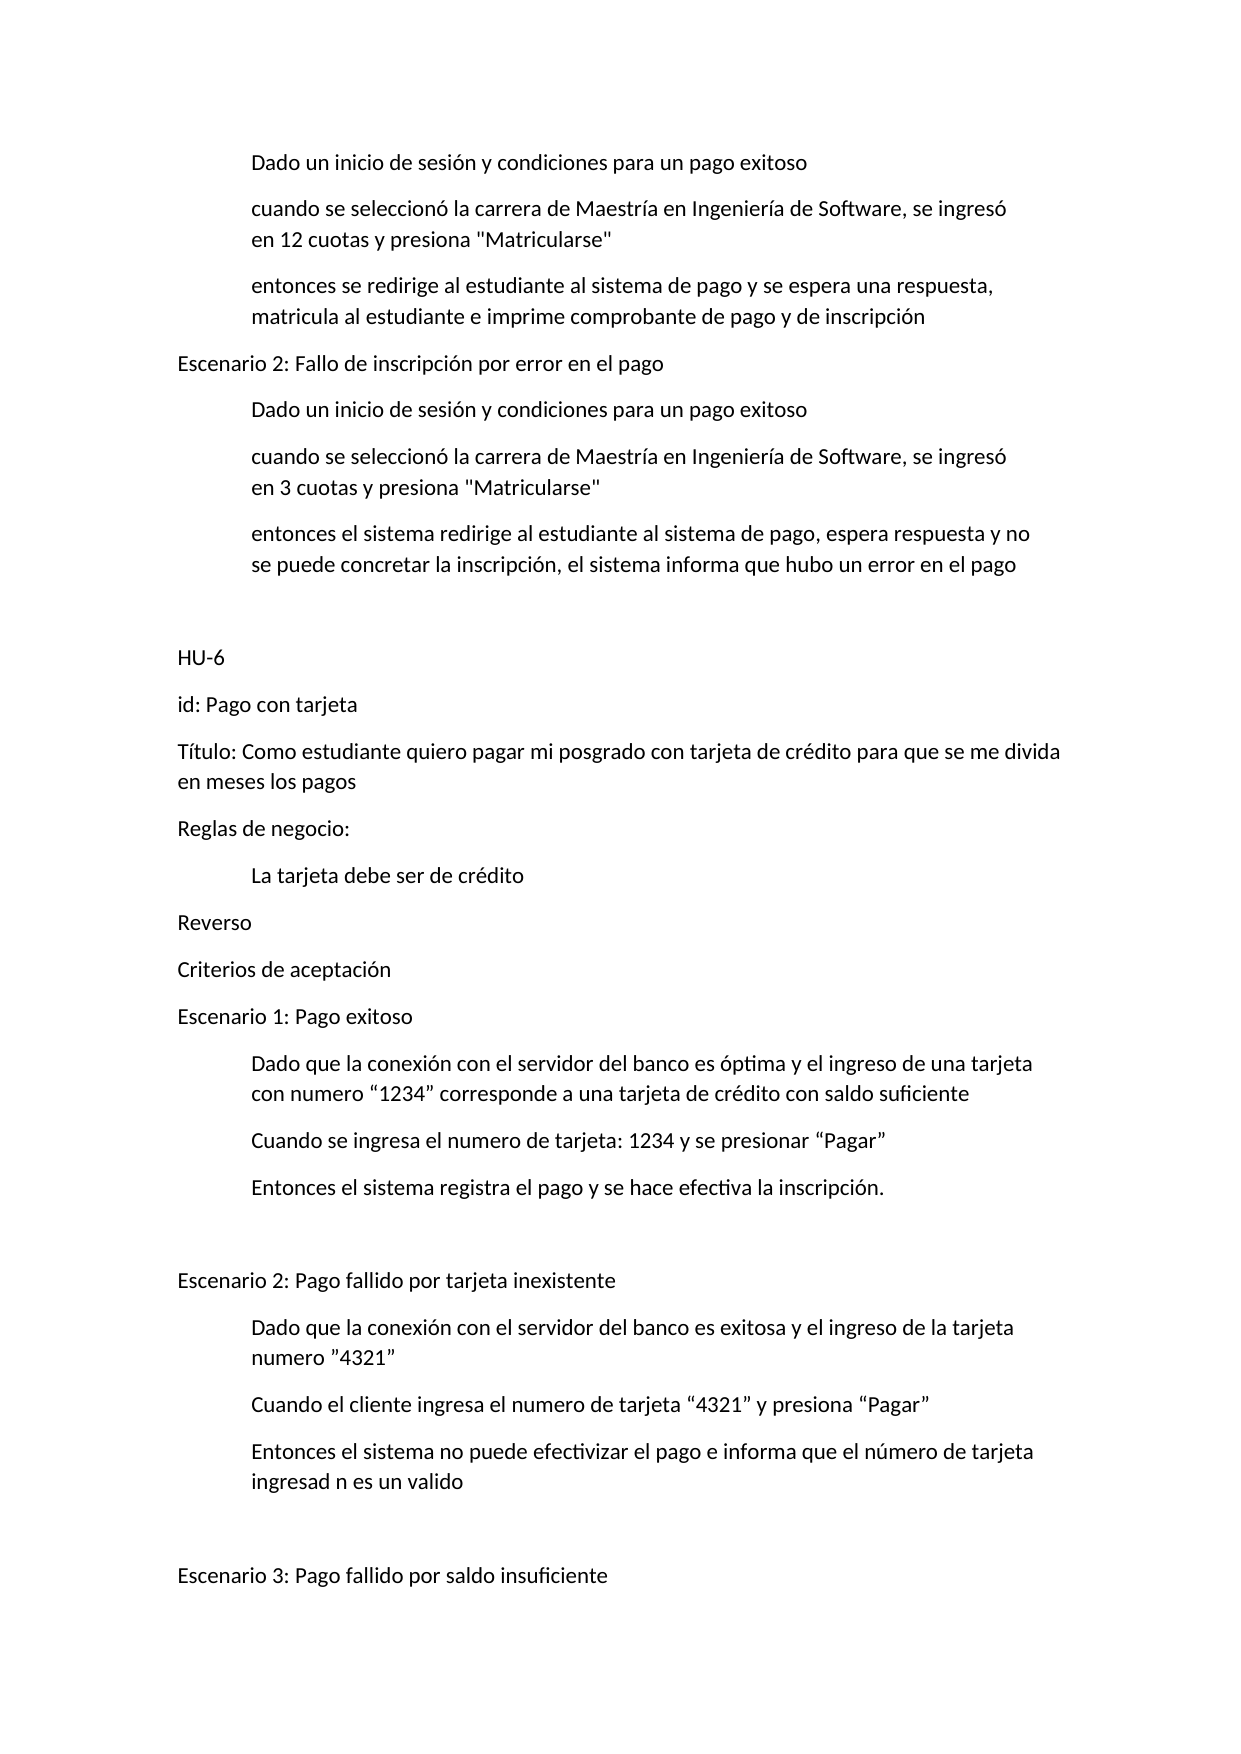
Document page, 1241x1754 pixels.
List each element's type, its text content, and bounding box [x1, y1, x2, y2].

text Reglas de negocio: [177, 814, 1063, 842]
text id: Pago con tarjeta [177, 690, 1063, 718]
text Cuando se ingresa el numero de tarjeta: 1234 y se presionar “Pagar” [177, 1126, 1063, 1154]
text Dado que la conexión con el servidor del banco es óptima y el ingreso de una tarjeta con numero “1234” corresponde a una tarjeta de crédito con saldo suficiente [251, 1049, 1063, 1107]
text Cuando el cliente ingresa el numero de tarjeta “4321” y presiona “Pagar” [251, 1390, 1063, 1418]
text HU-6 [177, 643, 1063, 671]
text Dado un inicio de sesión y condiciones para un pago exitoso [177, 396, 1063, 423]
text Entonces el sistema registra el pago y se hace efectiva la inscripción. [177, 1173, 1063, 1201]
text Escenario 1: Pago exitoso [177, 1002, 1063, 1030]
text Criterios de aceptación [177, 955, 1063, 983]
text Reverso [177, 908, 1063, 936]
text Dado que la conexión con el servidor del banco es exitosa y el ingreso de la tarjeta numero ”4321” [251, 1313, 1063, 1371]
text entonces el sistema redirige al estudiante al sistema de pago, espera respuesta y no se puede concretar la inscripción, el sistema informa que hubo un error en el pago [177, 519, 1063, 578]
text Escenario 2: Fallo de inscripción por error en el pago [177, 349, 1063, 377]
text cuando se seleccionó la carrera de Maestría en Ingeniería de Software, se ingresó en 3 cuotas y presiona "Matricularse" [177, 442, 1063, 501]
text La tarjeta debe ser de crédito [177, 861, 1063, 889]
text Escenario 2: Pago fallido por tarjeta inexistente [177, 1266, 1063, 1294]
text Dado un inicio de sesión y condiciones para un pago exitoso [177, 148, 1063, 176]
text cuando se seleccionó la carrera de Maestría en Ingeniería de Software, se ingresó en 12 cuotas y presiona "Matricularse" [177, 194, 1063, 253]
text Escenario 3: Pago fallido por saldo insuficiente [177, 1561, 1063, 1589]
text Título: Como estudiante quiero pagar mi posgrado con tarjeta de crédito para que se me divida en meses los pagos [177, 737, 1063, 795]
text entonces se redirige al estudiante al sistema de pago y se espera una respuesta, matricula al estudiante e imprime comprobante de pago y de inscripción [177, 272, 1063, 330]
text Entonces el sistema no puede efectivizar el pago e informa que el número de tarjeta ingresad n es un valido [251, 1437, 1063, 1495]
